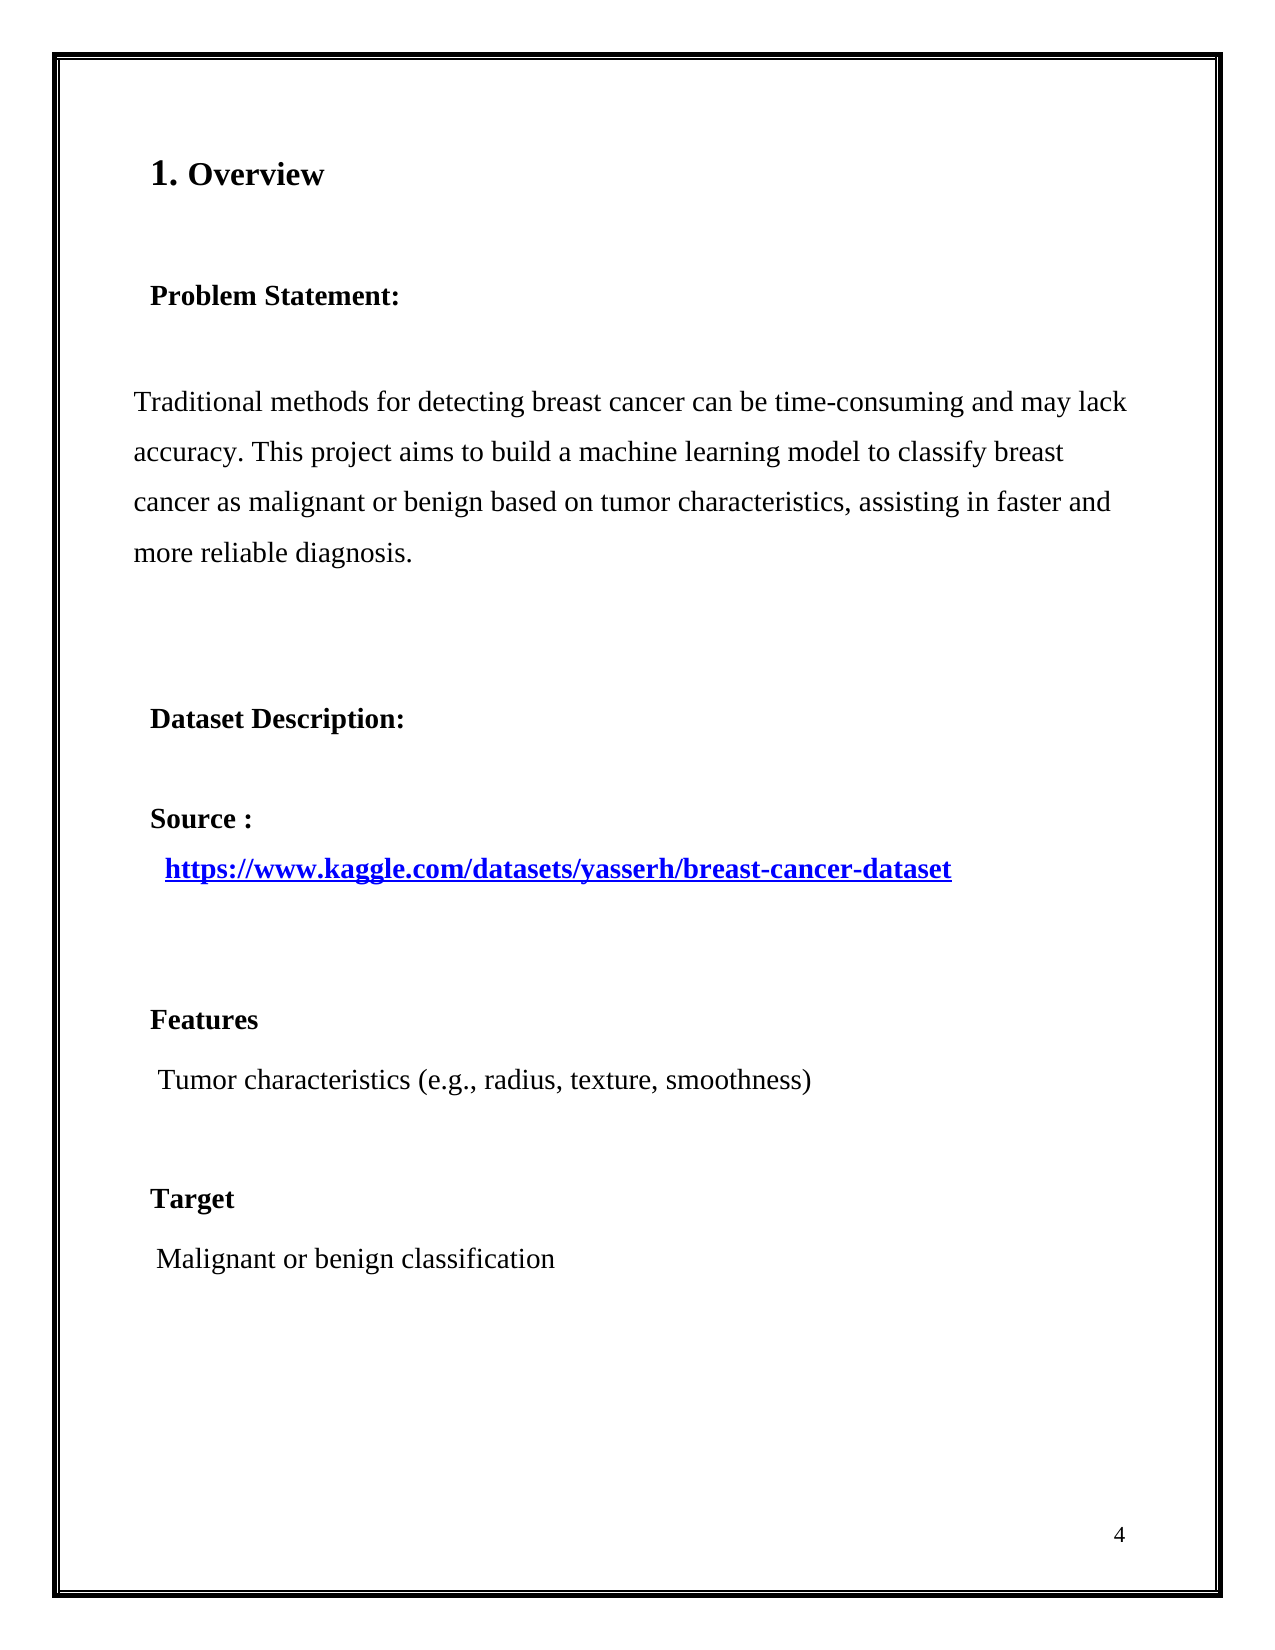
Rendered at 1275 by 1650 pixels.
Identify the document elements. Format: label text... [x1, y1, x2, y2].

text Tumor characteristics (e.g., radius, texture, smoothness) [150, 1062, 1137, 1096]
text Target [150, 1181, 1137, 1215]
subtitle Dataset Description: [150, 701, 1137, 734]
text Malignant or benign classification [150, 1241, 1137, 1274]
text Features [150, 1002, 1137, 1036]
text https://www.kaggle.com/datasets/yasserh/breast-cancer-dataset [150, 851, 1137, 885]
text Traditional methods for detecting breast cancer can be time-consuming and may lack accuracy. This project aims to build a machine learning model to classify breast cancer as malignant or benign based on tumor characteristics, assisting in faster and more reliable diagnosis. [133, 384, 1137, 568]
text Source : [150, 801, 1137, 834]
subtitle Overview [150, 150, 1137, 193]
subtitle Problem Statement: [150, 278, 1137, 312]
